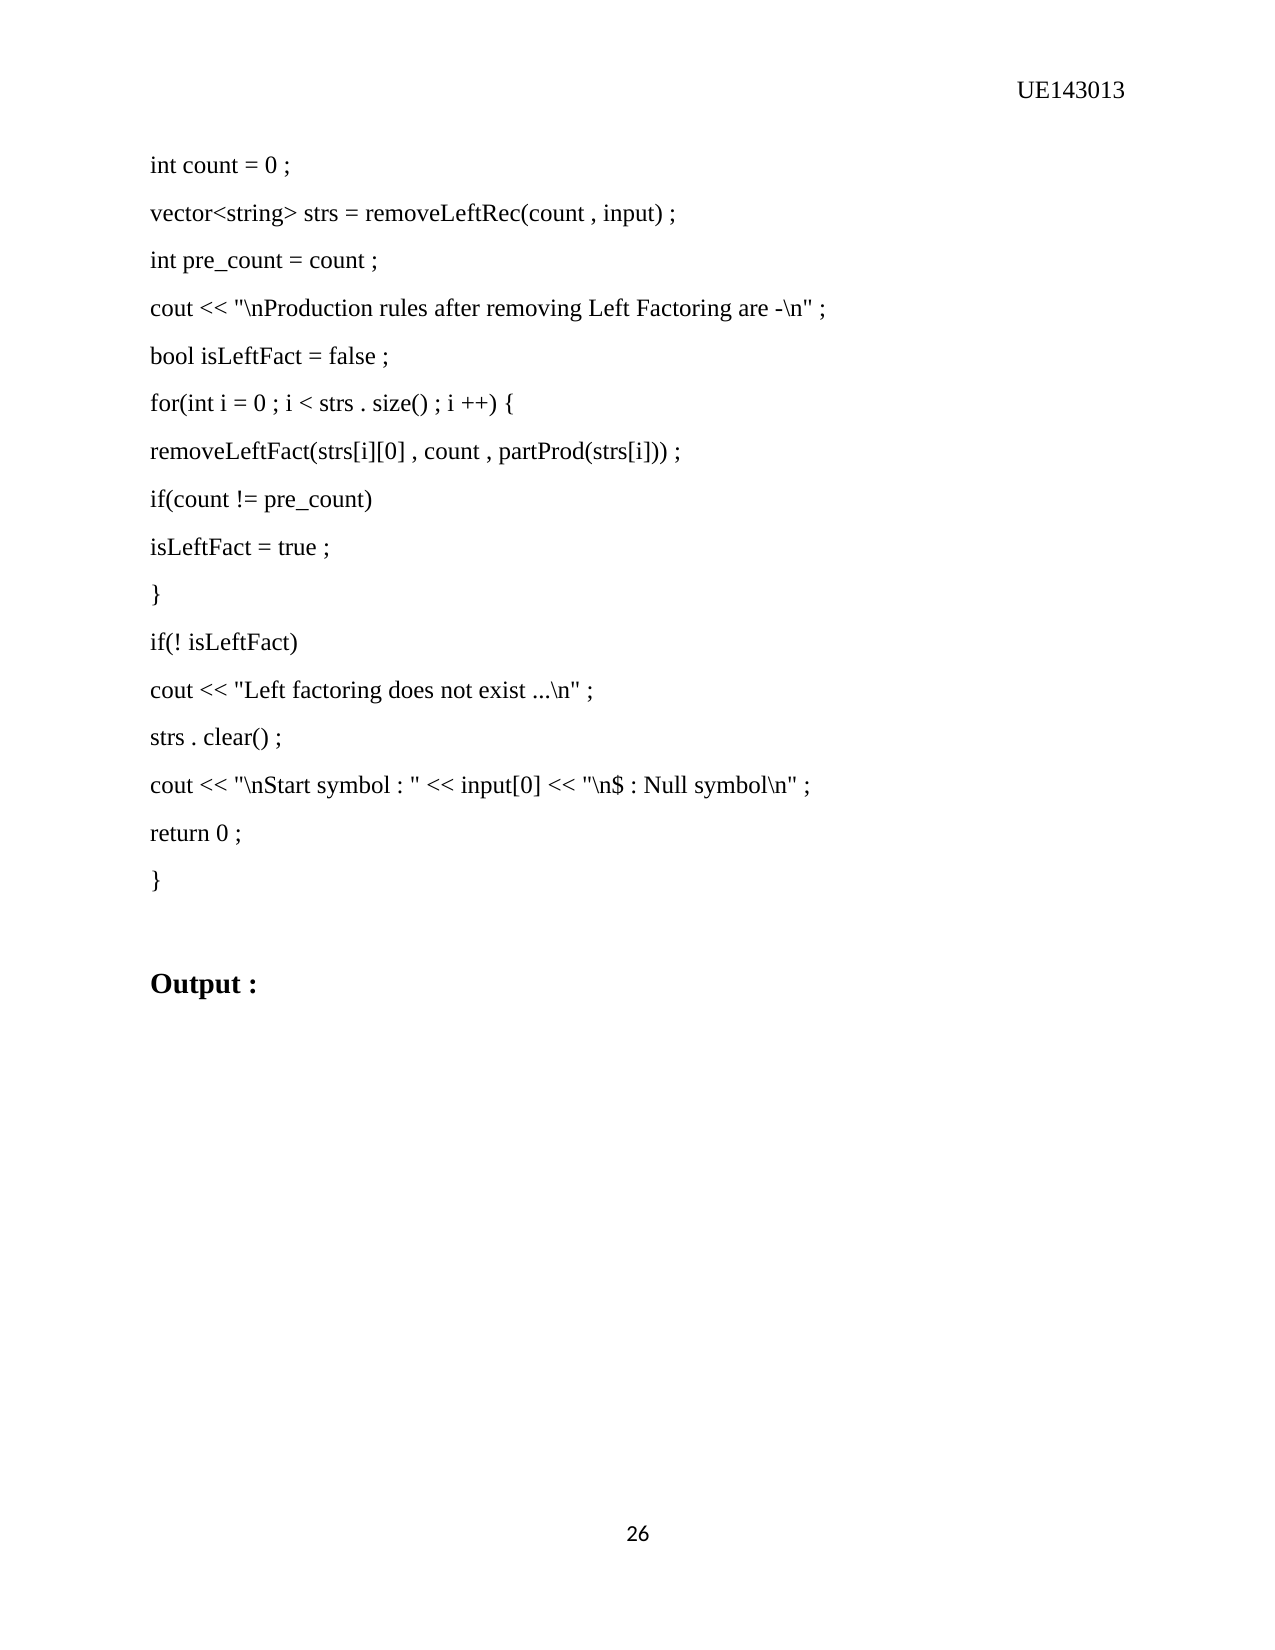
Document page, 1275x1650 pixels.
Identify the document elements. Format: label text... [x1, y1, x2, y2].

text bool isLeftFact = false ; [150, 341, 1125, 369]
text removeLeftFact(strs[i][0] , count , partProd(strs[i])) ; [150, 436, 1125, 465]
text for(int i = 0 ; i < strs . size() ; i ++) { [150, 388, 1125, 417]
text cout << "\nProduction rules after removing Left Factoring are -\n" ; [150, 293, 1125, 322]
text strs . clear() ; [150, 722, 1125, 751]
text Output : [150, 966, 1125, 1000]
text } [150, 866, 1125, 894]
text isLeftFact = true ; [150, 532, 1125, 560]
text cout << "\nStart symbol : " << input[0] << "\n$ : Null symbol\n" ; [150, 770, 1125, 799]
text vector<string> strs = removeLeftRec(count , input) ; [150, 198, 1125, 226]
text int count = 0 ; [150, 150, 1125, 179]
text if(! isLeftFact) [150, 627, 1125, 656]
text int pre_count = count ; [150, 245, 1125, 274]
text if(count != pre_count) [150, 484, 1125, 513]
text cout << "Left factoring does not exist ...\n" ; [150, 675, 1125, 703]
text return 0 ; [150, 818, 1125, 847]
text } [150, 579, 1125, 608]
